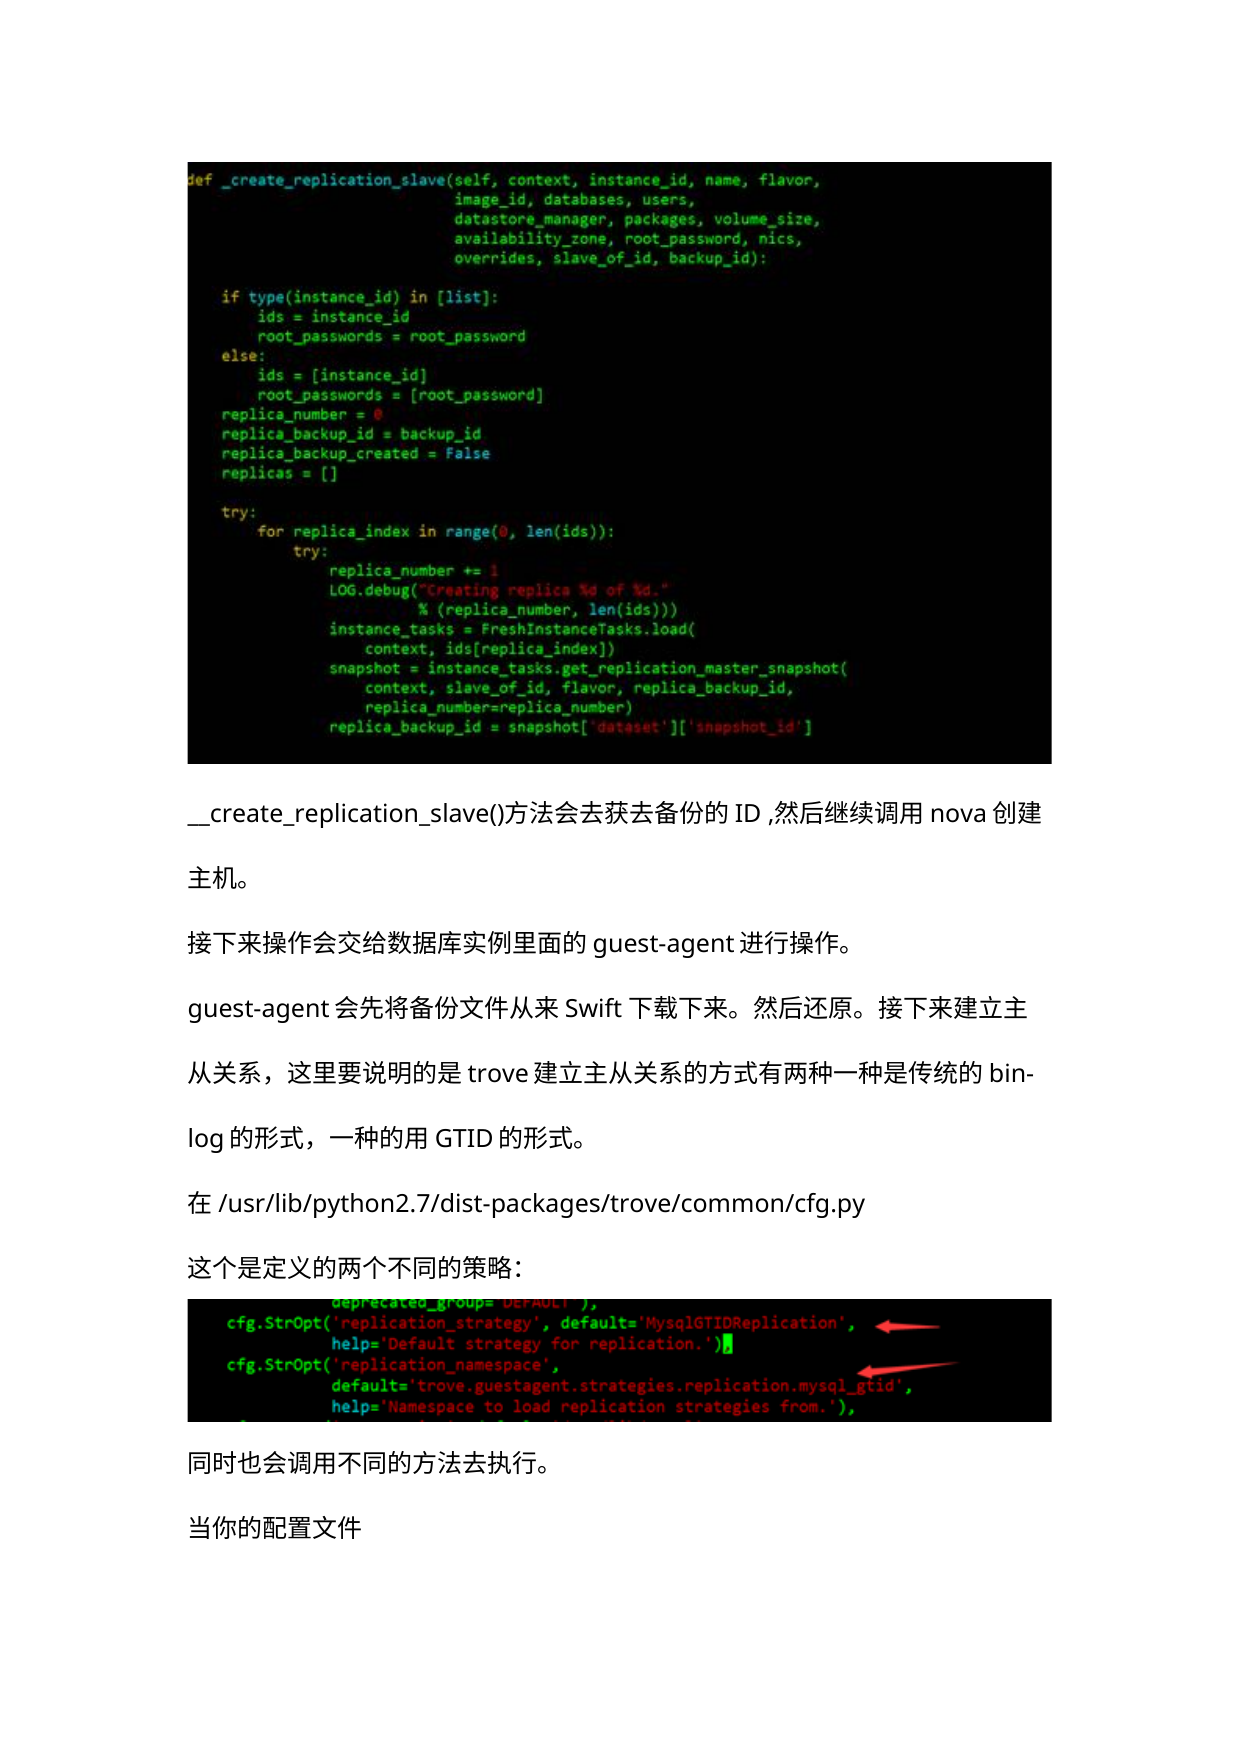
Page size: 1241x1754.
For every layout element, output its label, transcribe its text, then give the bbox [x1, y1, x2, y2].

text 同时也会调用不同的方法去执行。 [187, 1429, 1053, 1494]
text 当你的配置文件 [187, 1494, 1053, 1559]
text 这个是定义的两个不同的策略： [187, 1234, 1053, 1299]
picture [187, 1299, 1052, 1422]
text 接下来操作会交给数据库实例里面的guest-agent进行操作。 [187, 909, 1053, 974]
picture [187, 162, 1052, 764]
text __create_replication_slave()方法会去获去备份的ID ,然后继续调用nova创建主机。 [187, 779, 1053, 909]
text 在 /usr/lib/python2.7/dist-packages/trove/common/cfg.py [187, 1169, 1053, 1234]
text guest-agent会先将备份文件从来Swift 下载下来。然后还原。接下来建立主从关系，这里要说明的是trove建立主从关系的方式有两种一种是传统的bin-log的形式，一种的用GTID的形式。 [187, 974, 1053, 1169]
